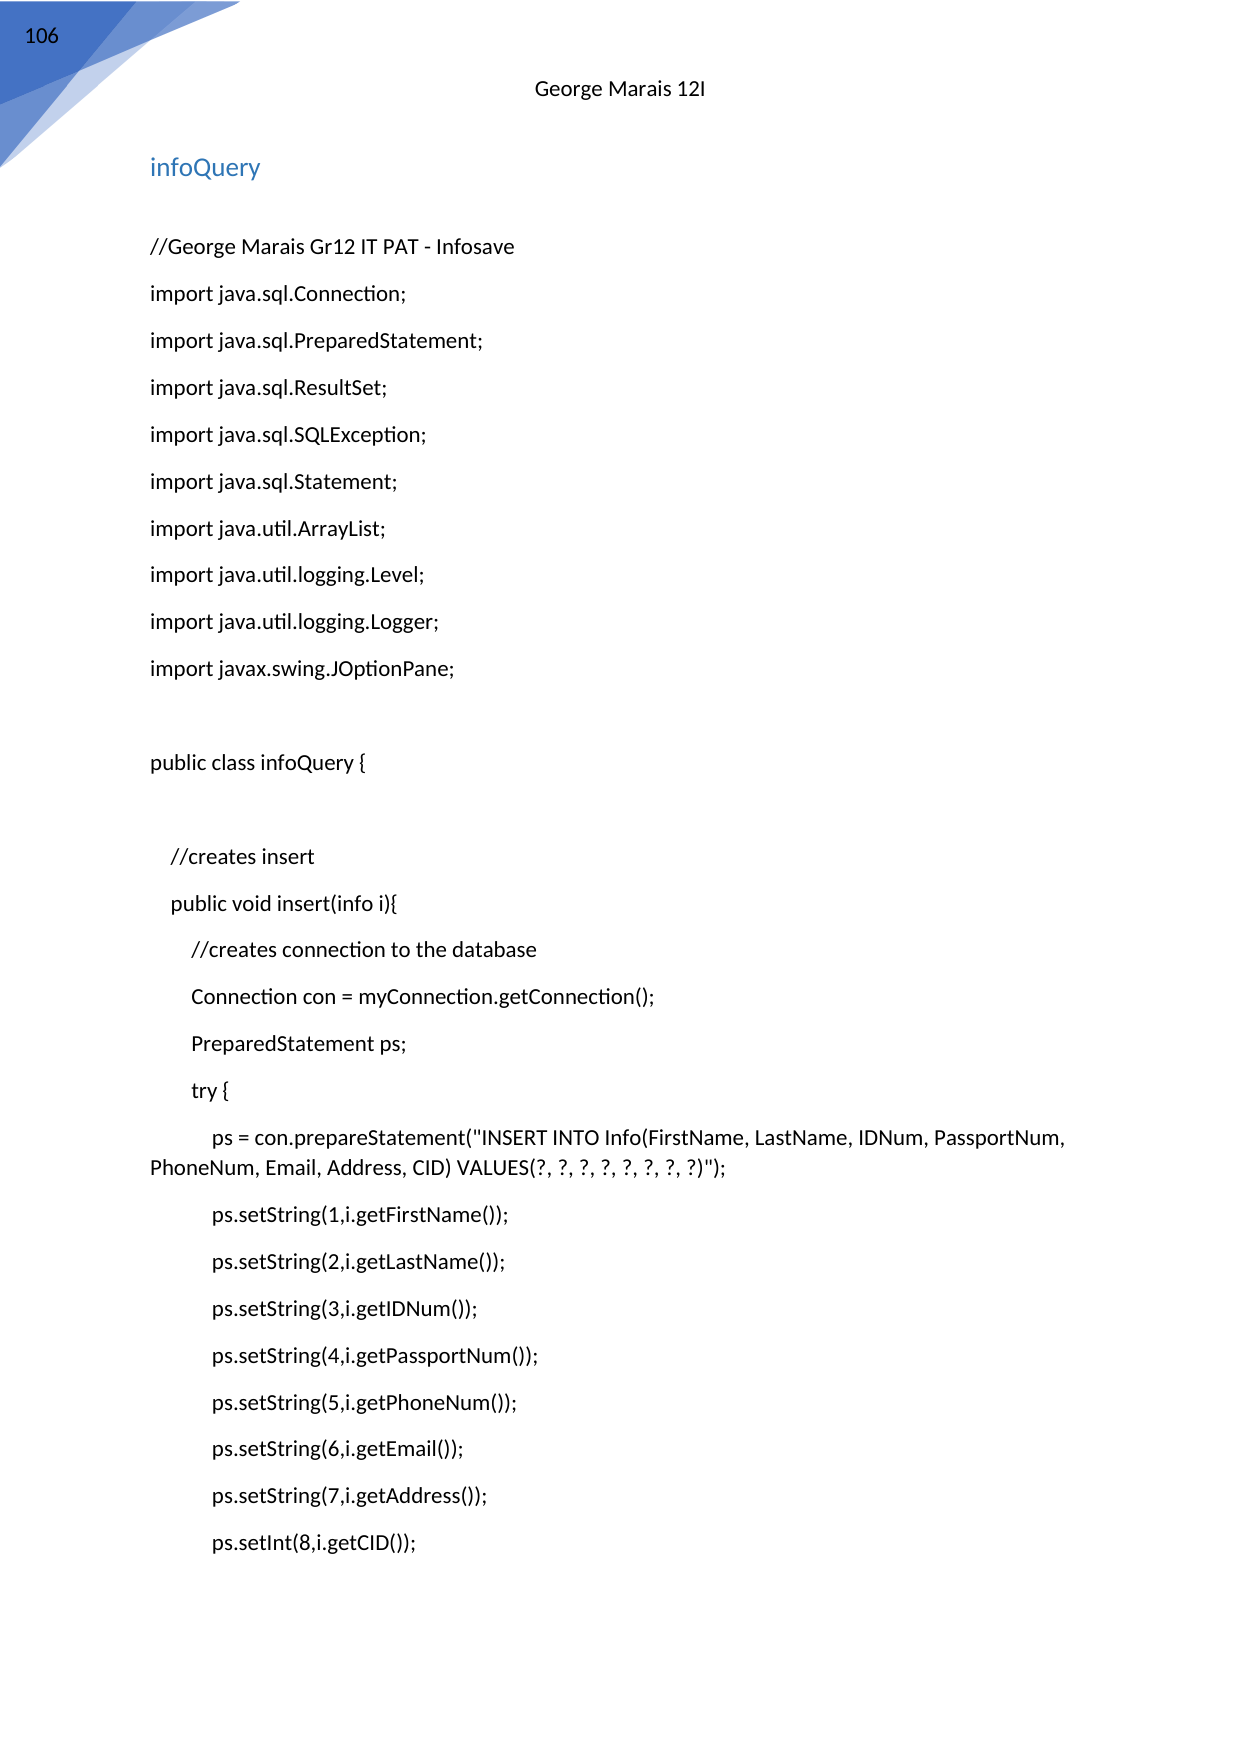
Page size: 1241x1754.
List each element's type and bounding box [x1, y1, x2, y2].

picture [0, 1, 242, 170]
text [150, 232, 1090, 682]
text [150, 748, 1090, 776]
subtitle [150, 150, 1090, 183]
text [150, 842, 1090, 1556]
